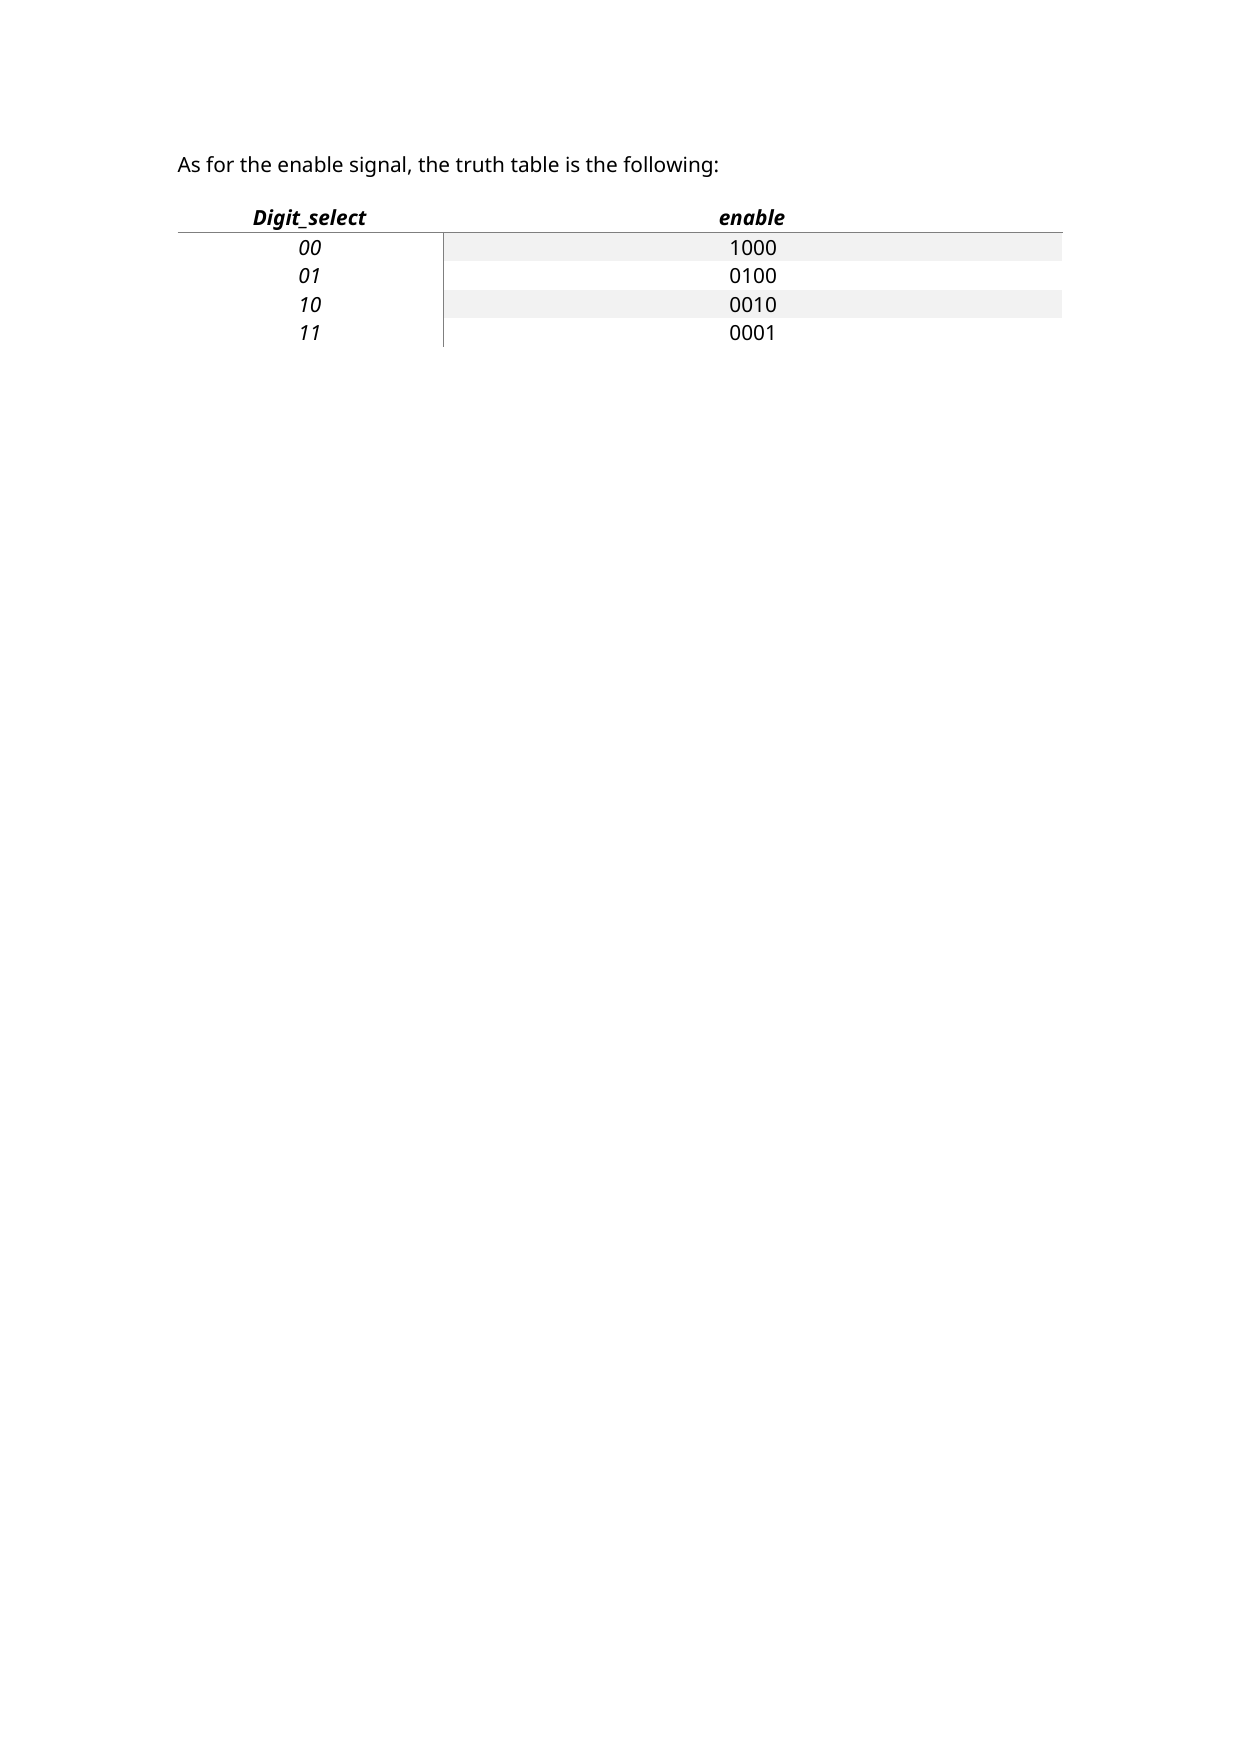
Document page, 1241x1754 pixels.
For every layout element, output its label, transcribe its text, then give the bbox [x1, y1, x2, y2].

table_cell 10 [178, 290, 443, 318]
table_header Digit_select [178, 204, 443, 232]
table_cell 00 [178, 233, 443, 261]
table_cell 0010 [444, 290, 1062, 318]
table_cell 11 [178, 318, 443, 347]
table_cell 0100 [444, 261, 1062, 290]
table_header enable [444, 204, 1062, 232]
table_cell 01 [178, 261, 443, 290]
table_cell 0001 [444, 318, 1062, 347]
table_cell 1000 [444, 233, 1062, 261]
text As for the enable signal, the truth table is the following: [177, 150, 1063, 178]
